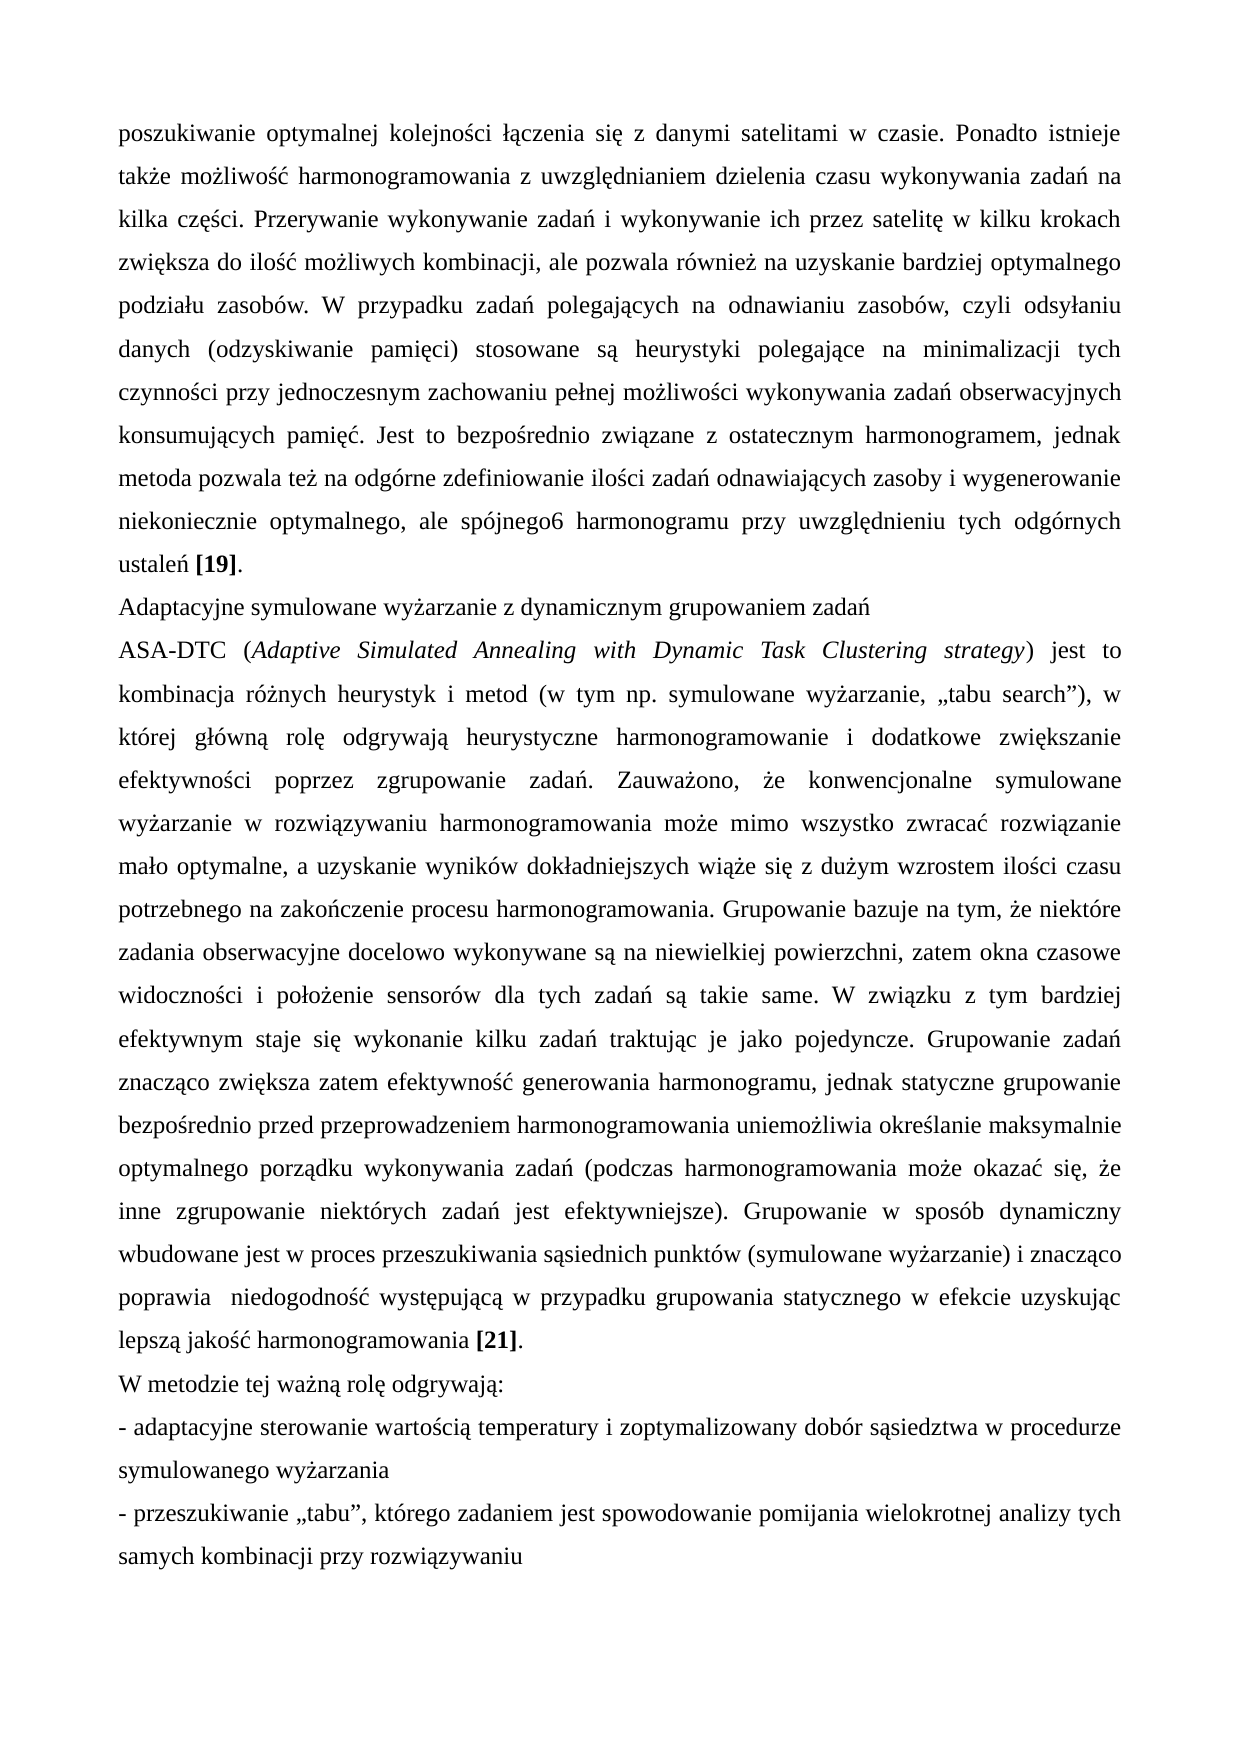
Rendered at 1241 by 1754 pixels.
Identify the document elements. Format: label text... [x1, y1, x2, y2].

text ASA-DTC (Adaptive Simulated Annealing with Dynamic Task Clustering strategy) jest to kombinacja różnych heurystyk i metod (w tym np. symulowane wyżarzanie, „tabu search”), w której główną rolę odgrywają heurystyczne harmonogramowanie i dodatkowe zwiększanie efektywności poprzez zgrupowanie zadań. Zauważono, że konwencjonalne symulowane wyżarzanie w rozwiązywaniu harmonogramowania może mimo wszystko zwracać rozwiązanie mało optymalne, a uzyskanie wyników dokładniejszych wiąże się z dużym wzrostem ilości czasu potrzebnego na zakończenie procesu harmonogramowania. Grupowanie bazuje na tym, że niektóre zadania obserwacyjne docelowo wykonywane są na niewielkiej powierzchni, zatem okna czasowe widoczności i położenie sensorów dla tych zadań są takie same. W związku z tym bardziej efektywnym staje się wykonanie kilku zadań traktując je jako pojedyncze. Grupowanie zadań znacząco zwiększa zatem efektywność generowania harmonogramu, jednak statyczne grupowanie bezpośrednio przed przeprowadzeniem harmonogramowania uniemożliwia określanie maksymalnie optymalnego porządku wykonywania zadań (podczas harmonogramowania może okazać się, że inne zgrupowanie niektórych zadań jest efektywniejsze). Grupowanie w sposób dynamiczny wbudowane jest w proces przeszukiwania sąsiednich punktów (symulowane wyżarzanie) i znacząco poprawia niedogodność występującą w przypadku grupowania statycznego w efekcie uzyskując lepszą jakość harmonogramowania [21]. [118, 636, 1122, 1354]
text Adaptacyjne symulowane wyżarzanie z dynamicznym grupowaniem zadań [118, 592, 1122, 621]
text - adaptacyjne sterowanie wartością temperatury i zoptymalizowany dobór sąsiedztwa w procedurze symulowanego wyżarzania [118, 1412, 1122, 1484]
text W metodzie tej ważną rolę odgrywają: [118, 1369, 1122, 1397]
text - przeszukiwanie „tabu”, którego zadaniem jest spowodowanie pomijania wielokrotnej analizy tych samych kombinacji przy rozwiązywaniu [118, 1498, 1122, 1570]
